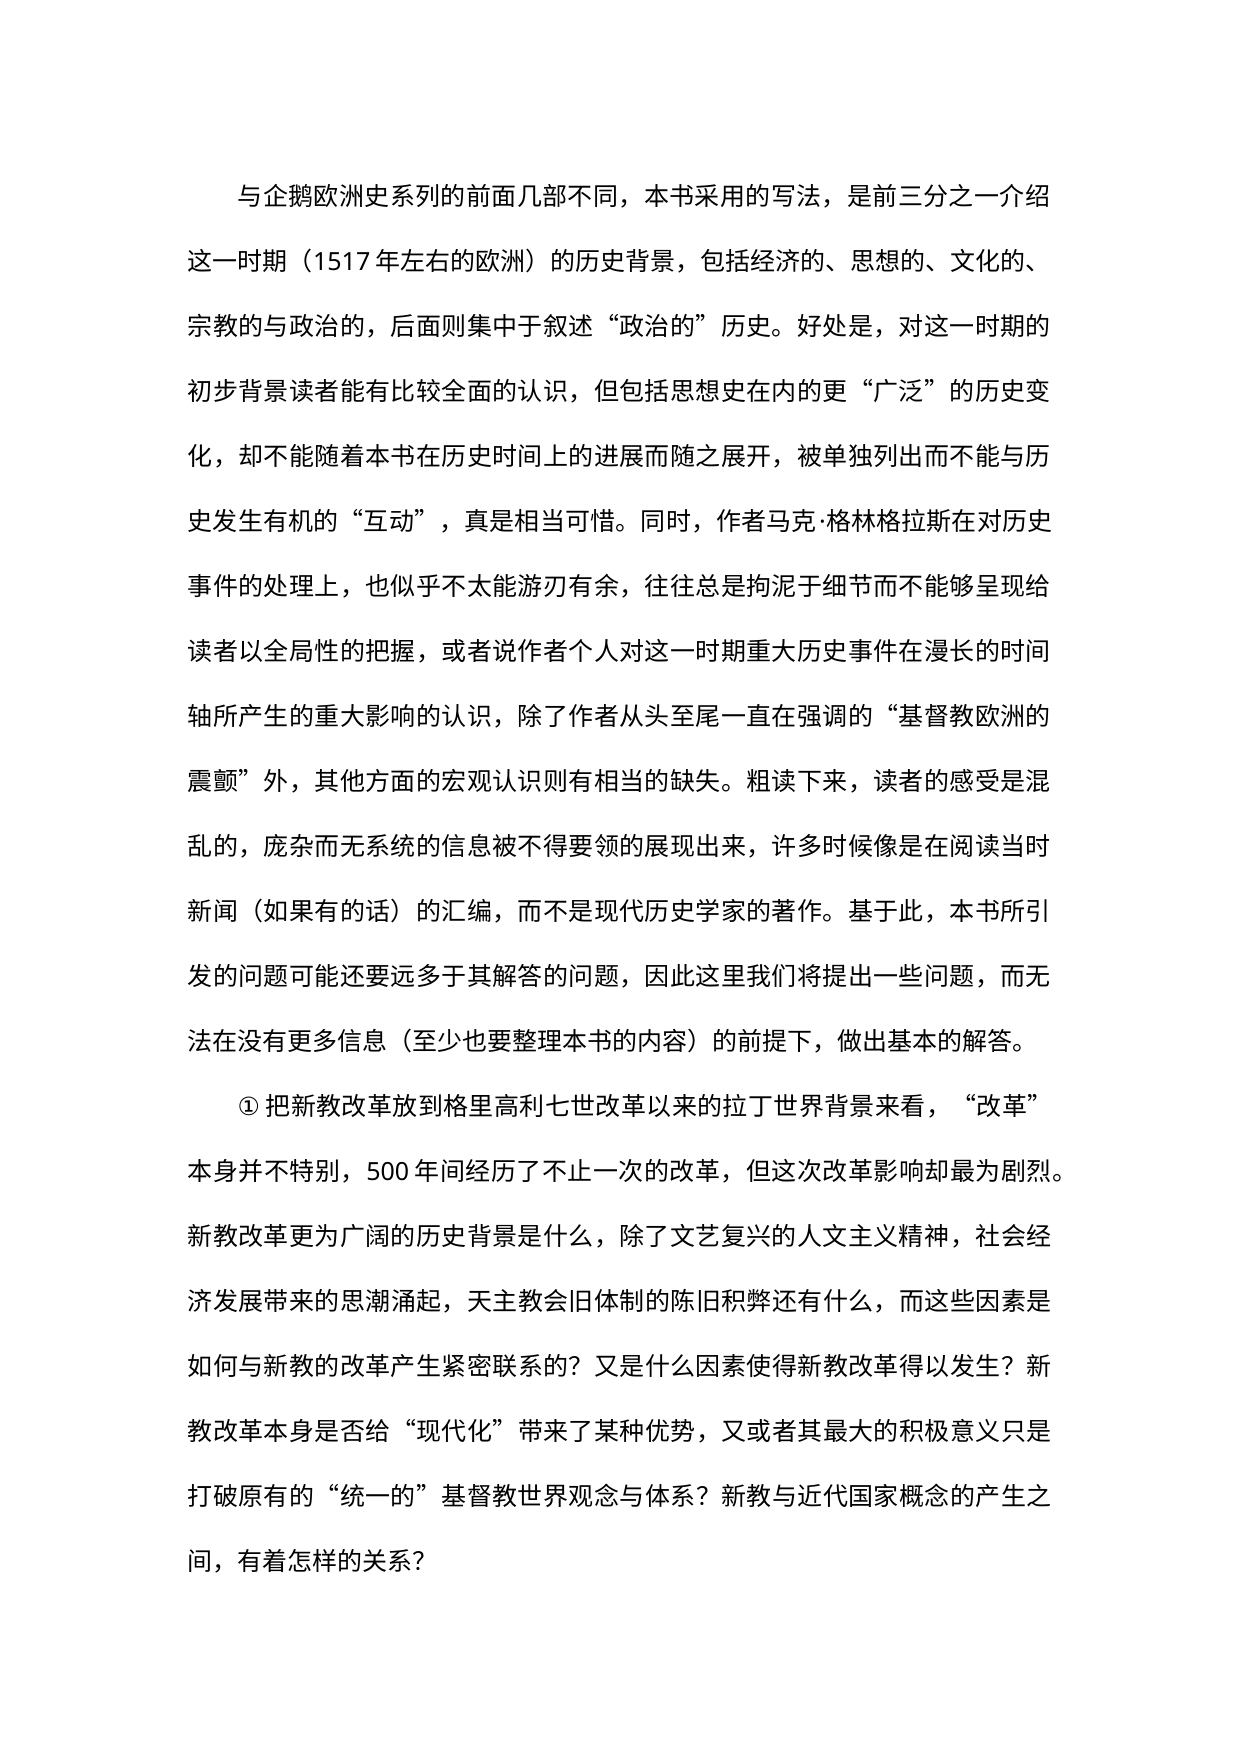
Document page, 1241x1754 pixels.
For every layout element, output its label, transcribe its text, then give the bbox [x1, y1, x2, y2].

text 与企鹅欧洲史系列的前面几部不同，本书采用的写法，是前三分之一介绍这一时期（1517年左右的欧洲）的历史背景，包括经济的、思想的、文化的、宗教的与政治的，后面则集中于叙述“政治的”历史。好处是，对这一时期的初步背景读者能有比较全面的认识，但包括思想史在内的更“广泛”的历史变化，却不能随着本书在历史时间上的进展而随之展开，被单独列出而不能与历史发生有机的“互动”，真是相当可惜。同时，作者马克·格林格拉斯在对历史事件的处理上，也似乎不太能游刃有余，往往总是拘泥于细节而不能够呈现给读者以全局性的把握，或者说作者个人对这一时期重大历史事件在漫长的时间轴所产生的重大影响的认识，除了作者从头至尾一直在强调的“基督教欧洲的震颤”外，其他方面的宏观认识则有相当的缺失。粗读下来，读者的感受是混乱的，庞杂而无系统的信息被不得要领的展现出来，许多时候像是在阅读当时新闻（如果有的话）的汇编，而不是现代历史学家的著作。基于此，本书所引发的问题可能还要远多于其解答的问题，因此这里我们将提出一些问题，而无法在没有更多信息（至少也要整理本书的内容）的前提下，做出基本的解答。 [187, 162, 1053, 1072]
text ①把新教改革放到格里高利七世改革以来的拉丁世界背景来看，“改革”本身并不特别，500年间经历了不止一次的改革，但这次改革影响却最为剧烈。新教改革更为广阔的历史背景是什么，除了文艺复兴的人文主义精神，社会经济发展带来的思潮涌起，天主教会旧体制的陈旧积弊还有什么，而这些因素是如何与新教的改革产生紧密联系的？又是什么因素使得新教改革得以发生？新教改革本身是否给“现代化”带来了某种优势，又或者其最大的积极意义只是打破原有的“统一的”基督教世界观念与体系？新教与近代国家概念的产生之间，有着怎样的关系？ [187, 1072, 1053, 1592]
